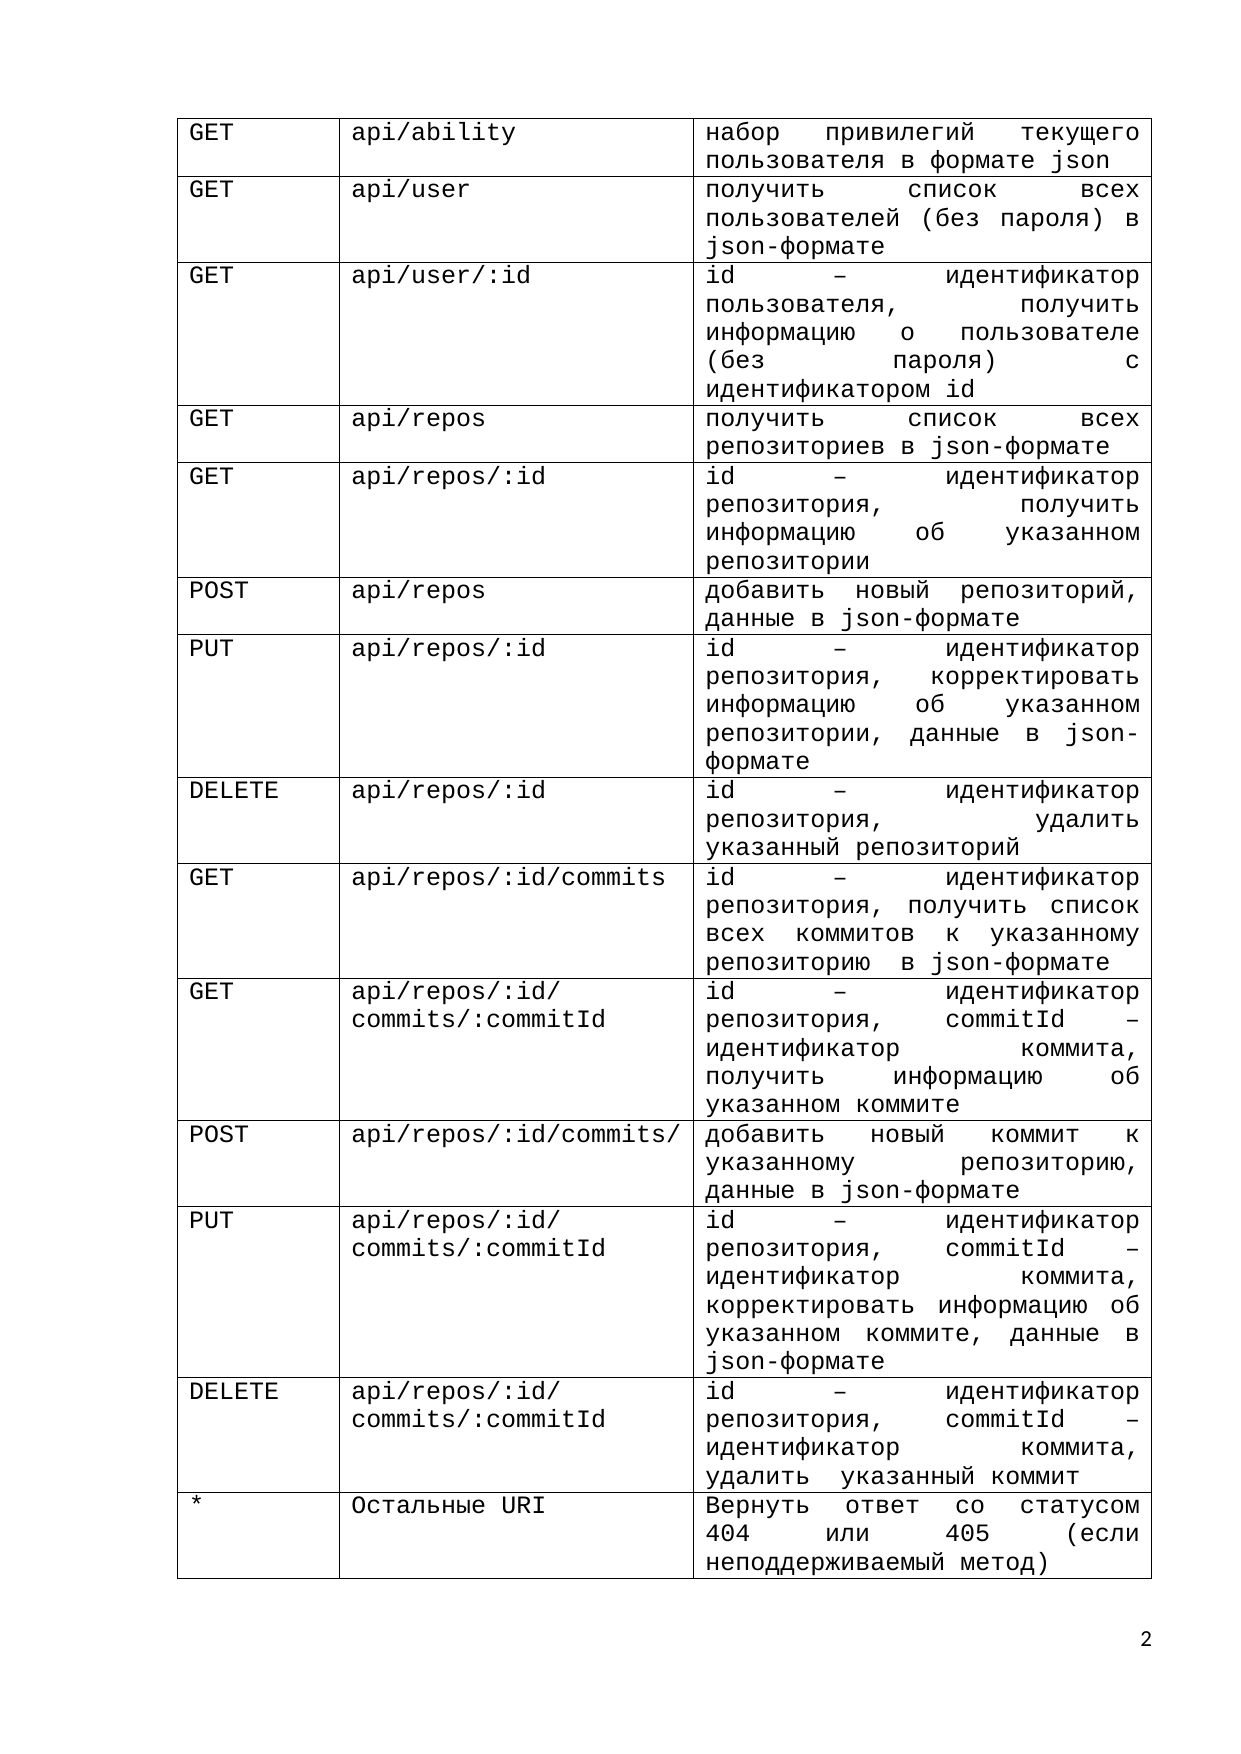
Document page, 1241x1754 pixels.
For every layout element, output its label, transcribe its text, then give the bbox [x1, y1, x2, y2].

table_cell id – идентификатор репозитория, commitId – идентификатор коммита, корректировать информацию об указанном коммите, данные в json-формате [694, 1207, 1151, 1377]
table_cell id – идентификатор репозитория, удалить указанный репозиторий [694, 778, 1151, 863]
table_cell POST [178, 578, 339, 634]
table_cell PUT [178, 1207, 339, 1377]
table_cell api/repos/:id [340, 778, 693, 863]
table_cell Остальные URI [340, 1493, 693, 1578]
table_cell получить список всех репозиториев в json-формате [694, 406, 1151, 462]
table_cell DELETE [178, 778, 339, 863]
table_cell api/user [340, 177, 693, 262]
table_cell api/repos/:id [340, 635, 693, 777]
table_cell api/repos/:id/commits/:commitId [340, 1378, 693, 1492]
table_cell api/repos/:id/commits/:commitId [340, 1207, 693, 1377]
table_cell GET [178, 119, 339, 176]
table_cell POST [178, 1121, 339, 1206]
table_cell получить список всех пользователей (без пароля) в json-формате [694, 177, 1151, 262]
table_cell id – идентификатор репозитория, корректировать информацию об указанном репозитории, данные в json-формате [694, 635, 1151, 777]
table_cell GET [178, 864, 339, 977]
table_cell DELETE [178, 1378, 339, 1492]
table_cell набор привилегий текущего пользователя в формате json [694, 119, 1151, 176]
table_cell PUT [178, 635, 339, 777]
table_cell GET [178, 979, 339, 1120]
table_cell api/repos [340, 406, 693, 462]
table_cell api/repos/:id/commits [340, 864, 693, 977]
table_cell * [178, 1493, 339, 1578]
table_cell api/ability [340, 119, 693, 176]
table_cell id – идентификатор репозитория, commitId – идентификатор коммита, удалить указанный коммит [694, 1378, 1151, 1492]
table_cell GET [178, 463, 339, 577]
table_cell добавить новый репозиторий, данные в json-формате [694, 578, 1151, 634]
table_cell Вернуть ответ со статусом 404 или 405 (если неподдерживаемый метод) [694, 1493, 1151, 1578]
table_cell api/repos/:id [340, 463, 693, 577]
table_cell GET [178, 263, 339, 404]
table_cell api/repos/:id/commits/:commitId [340, 979, 693, 1120]
table_cell id – идентификатор репозитория, commitId – идентификатор коммита, получить информацию об указанном коммите [694, 979, 1151, 1120]
table_cell api/user/:id [340, 263, 693, 404]
table_cell id – идентификатор репозитория, получить информацию об указанном репозитории [694, 463, 1151, 577]
table_cell id – идентификатор репозитория, получить список всех коммитов к указанному репозиторию в json-формате [694, 864, 1151, 977]
table_cell GET [178, 177, 339, 262]
table_cell добавить новый коммит к указанному репозиторию, данные в json-формате [694, 1121, 1151, 1206]
table_cell GET [178, 406, 339, 462]
table_cell api/repos/:id/commits/ [340, 1121, 693, 1206]
table_cell api/repos [340, 578, 693, 634]
table_cell id – идентификатор пользователя, получить информацию о пользователе (без пароля) с идентификатором id [694, 263, 1151, 404]
